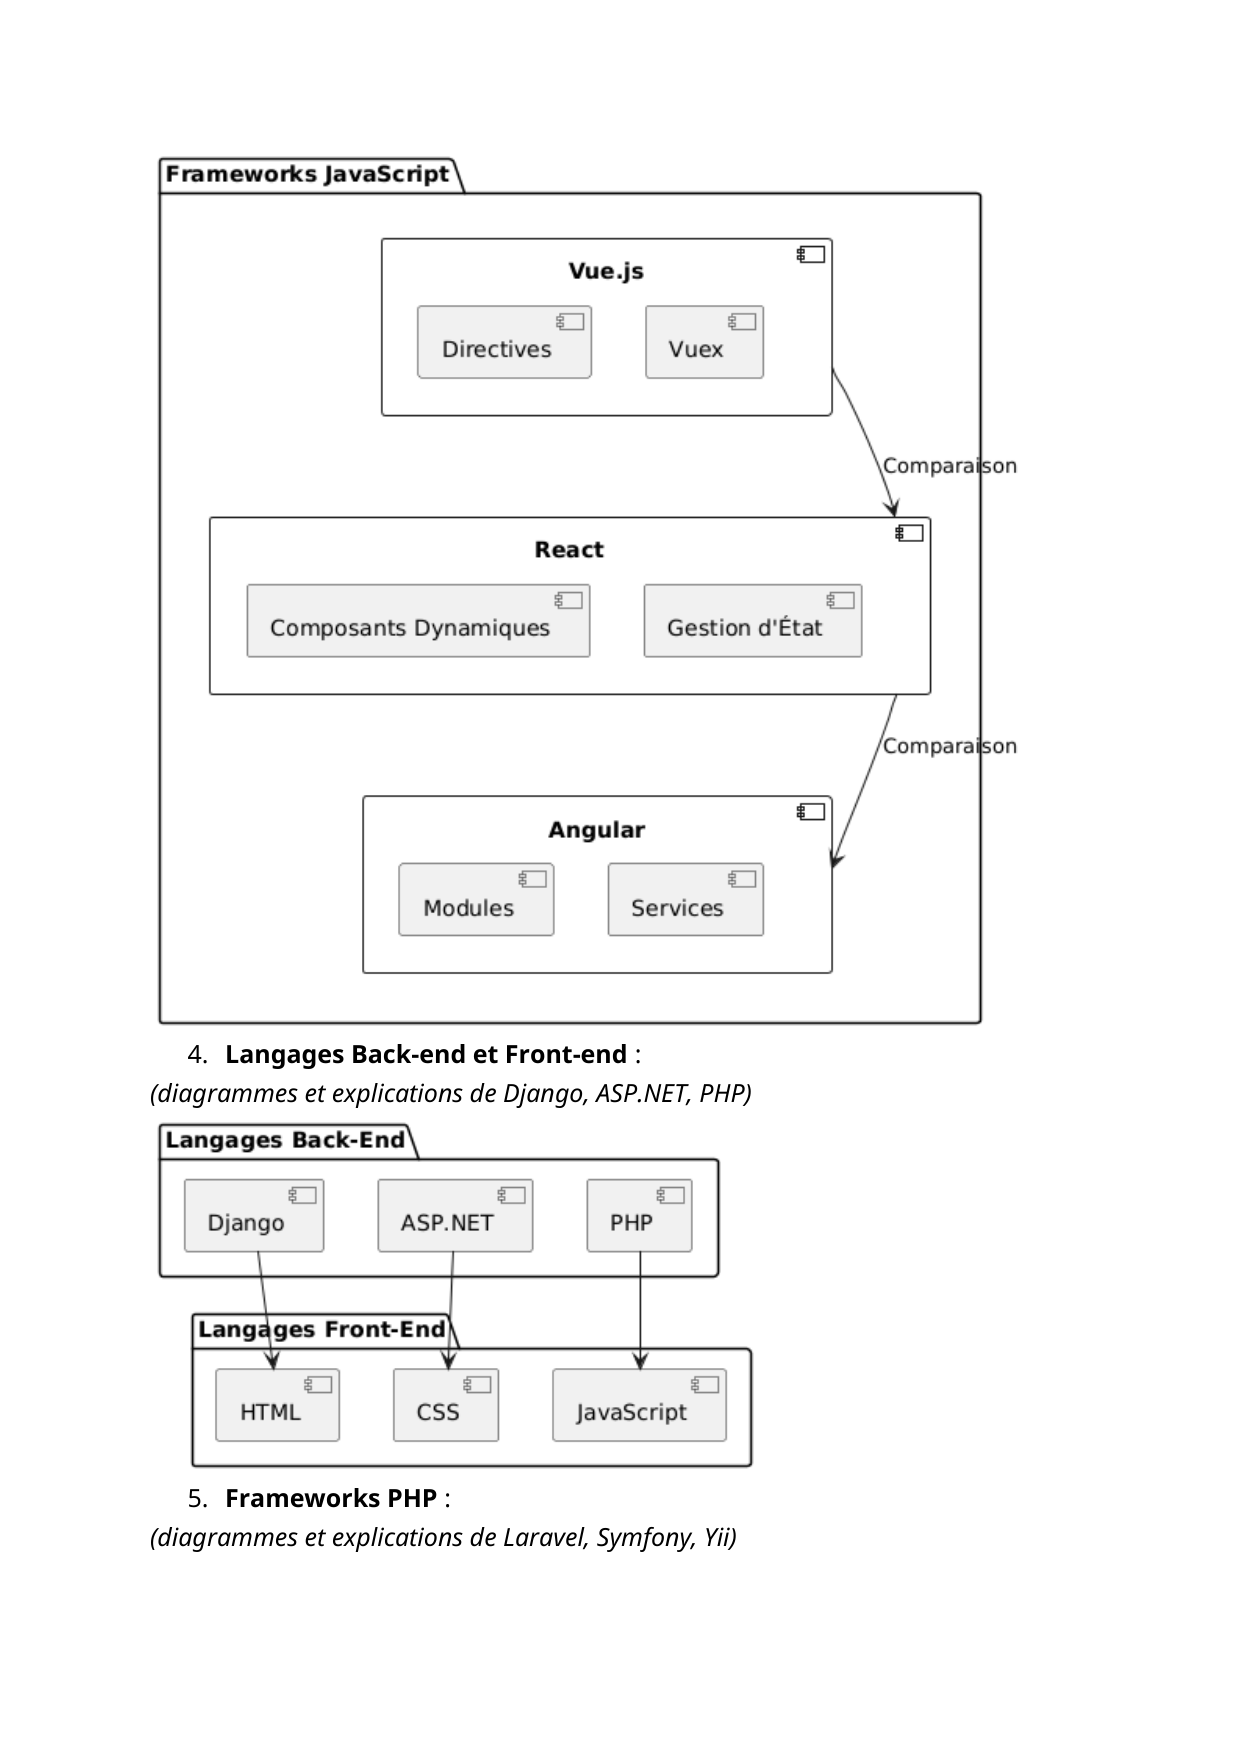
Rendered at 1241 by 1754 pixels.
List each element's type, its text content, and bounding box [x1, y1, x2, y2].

picture [150, 150, 1027, 1032]
picture [150, 1115, 760, 1475]
text (diagrammes et explications de Django, ASP.NET, PHP) [150, 1076, 1090, 1110]
list Frameworks PHP : [187, 1480, 1090, 1514]
list Langages Back-end et Front-end : [187, 1037, 1090, 1071]
text (diagrammes et explications de Laravel, Symfony, Yii) [150, 1520, 1090, 1554]
